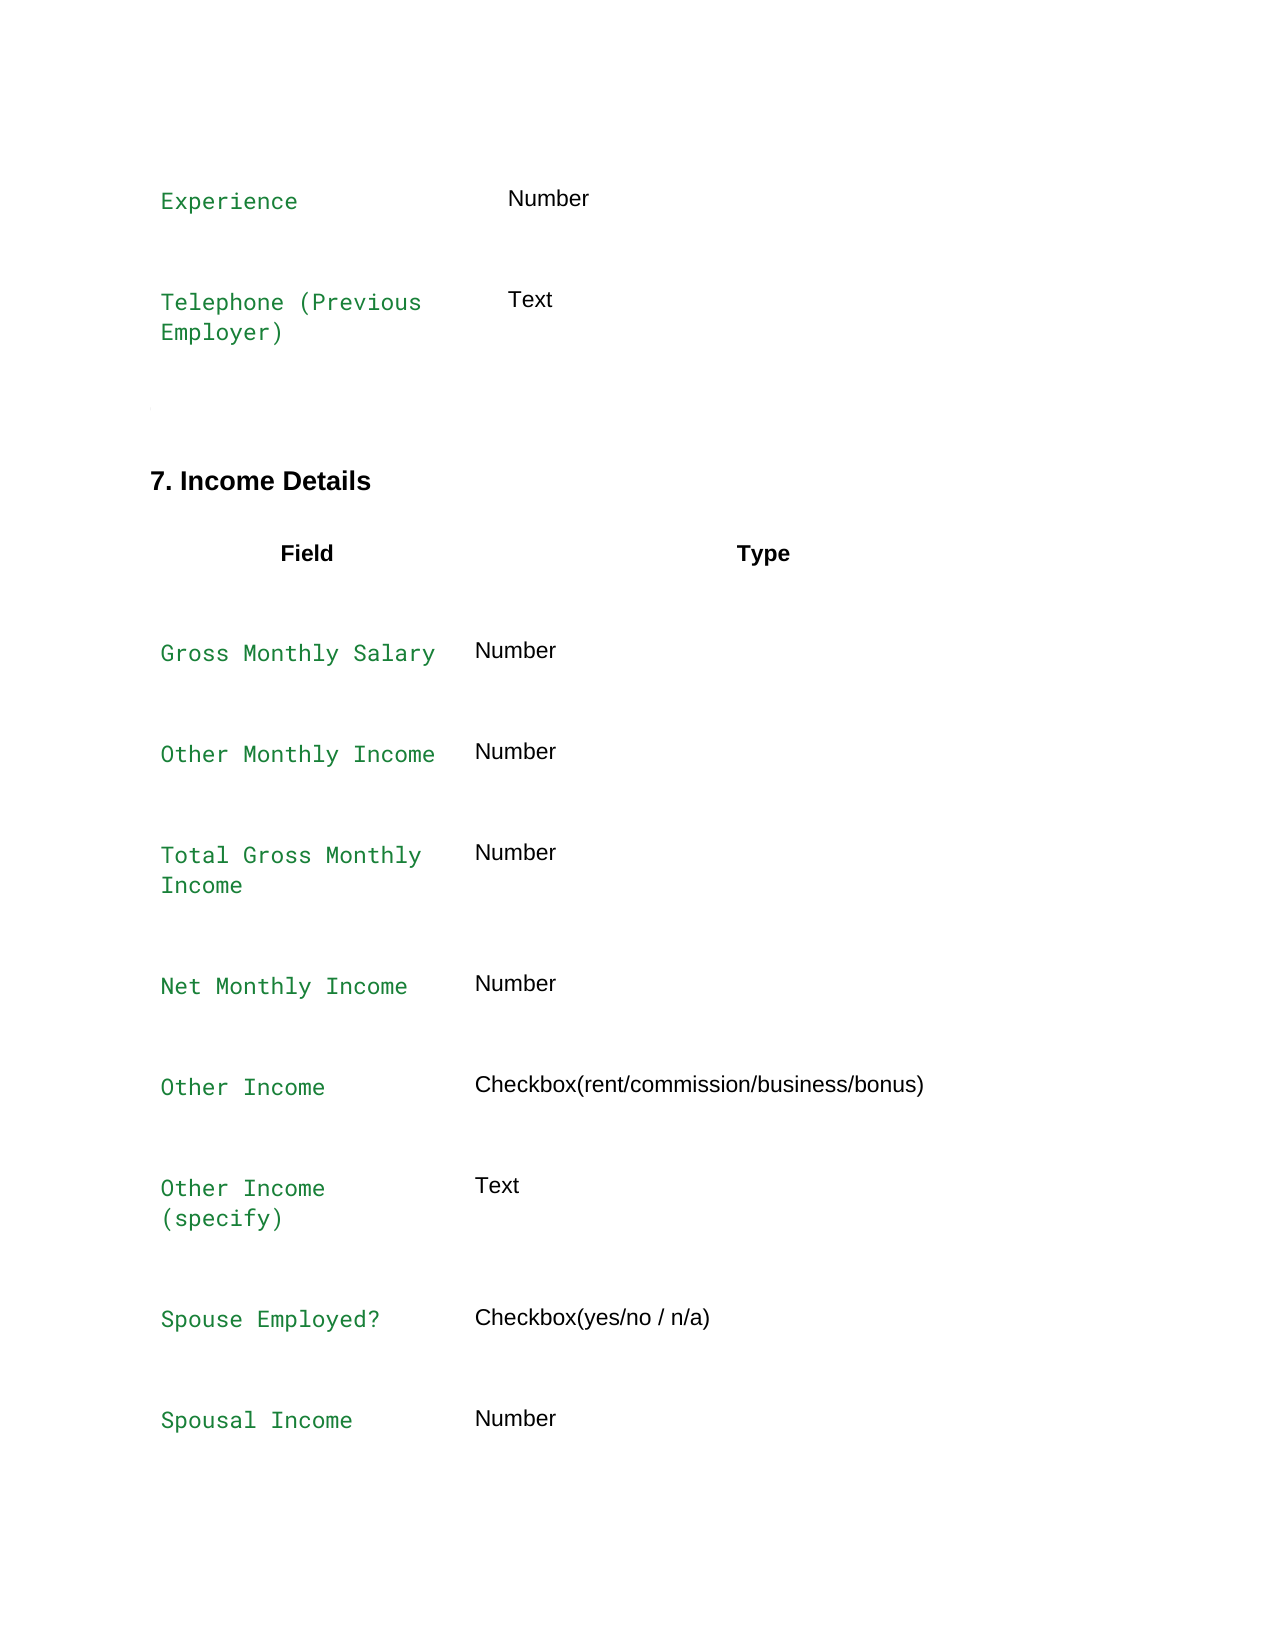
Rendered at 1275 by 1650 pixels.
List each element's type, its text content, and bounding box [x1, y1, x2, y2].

table_cell Gross Monthly Salary [150, 601, 464, 702]
table_header Field [150, 504, 464, 601]
table_header Type [464, 504, 1062, 601]
table_cell Net Monthly Income [150, 935, 464, 1036]
table_cell Spousal Income [150, 1369, 464, 1470]
table_cell Checkbox(rent/commission/business/bonus) [464, 1036, 1062, 1137]
table_cell Other Monthly Income [150, 703, 464, 803]
table_cell Text [497, 251, 603, 382]
table_cell Number [464, 601, 1062, 702]
table_cell Number [464, 935, 1062, 1036]
table_cell Other Income (specify) [150, 1137, 464, 1268]
table_cell Number [464, 703, 1062, 803]
subtitle 7. Income Details [150, 465, 1125, 496]
table_cell Experience [150, 150, 497, 251]
table_cell Other Income [150, 1036, 464, 1137]
table_cell Number [464, 804, 1062, 935]
table_cell Number [497, 150, 603, 251]
table_cell Checkbox(yes/no / n/a) [464, 1268, 1062, 1369]
table_cell Text [464, 1137, 1062, 1268]
table_cell Telephone (Previous Employer) [150, 251, 497, 382]
table_cell Spouse Employed? [150, 1268, 464, 1369]
table_cell Total Gross Monthly Income [150, 804, 464, 935]
table_cell Number [464, 1369, 1062, 1470]
